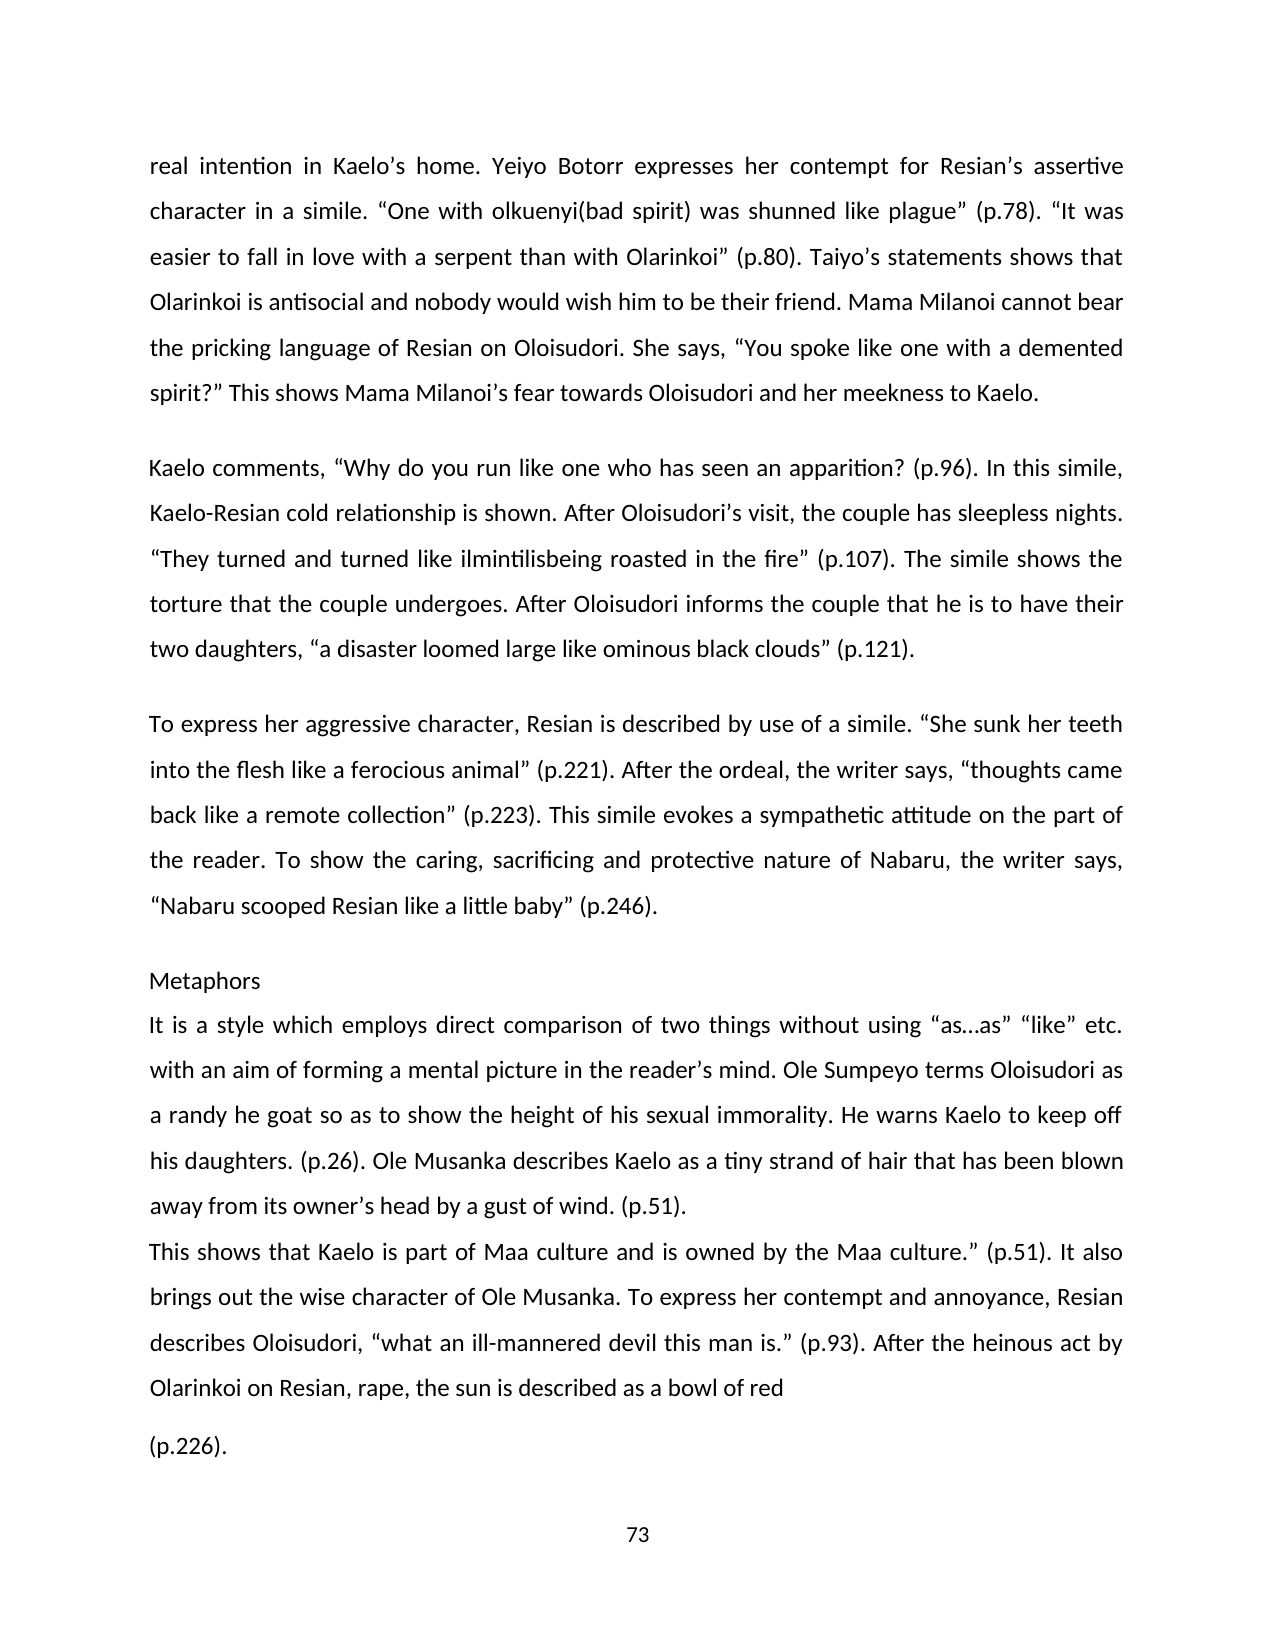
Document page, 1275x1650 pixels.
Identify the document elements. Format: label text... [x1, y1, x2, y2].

text It is a style which employs direct comparison of two things without using “as…as” “like” etc. with an aim of forming a mental picture in the reader’s mind. Ole Sumpeyo terms Oloisudori as a randy he goat so as to show the height of his sexual immorality. He warns Kaelo to keep off his daughters. (p.26). Ole Musanka describes Kaelo as a tiny strand of hair that has been blown away from its owner’s head by a gust of wind. (p.51). [148, 1009, 1125, 1221]
text This shows that Kaelo is part of Maa culture and is owned by the Maa culture.” (p.51). It also brings out the wise character of Ole Musanka. To express her contempt and annoyance, Resian describes Oloisudori, “what an ill-mannered devil this man is.” (p.93). After the heinous act by Olarinkoi on Resian, rape, the sun is described as a bowl of red [148, 1236, 1125, 1403]
text To express her aggressive character, Resian is described by use of a simile. “She sunk her teeth into the flesh like a ferocious animal” (p.221). After the ordeal, the writer says, “thoughts came back like a remote collection” (p.223). This simile evokes a sympathetic attitude on the part of the reader. To show the caring, sacrificing and protective nature of Nabaru, the writer says, “Nabaru scooped Resian like a little baby” (p.246). [148, 708, 1125, 921]
text (p.226). [148, 1430, 1133, 1461]
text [148, 150, 1125, 408]
text Metaphors [148, 965, 1133, 995]
text Kaelo comments, “Why do you run like one who has seen an apparition? (p.96). In this simile, Kaelo-Resian cold relationship is shown. After Oloisudori’s visit, the couple has sleepless nights. “They turned and turned like ilmintilisbeing roasted in the fire” (p.107). The simile shows the torture that the couple undergoes. After Oloisudori informs the couple that he is to have their two daughters, “a disaster loomed large like ominous black clouds” (p.121). [148, 452, 1125, 664]
